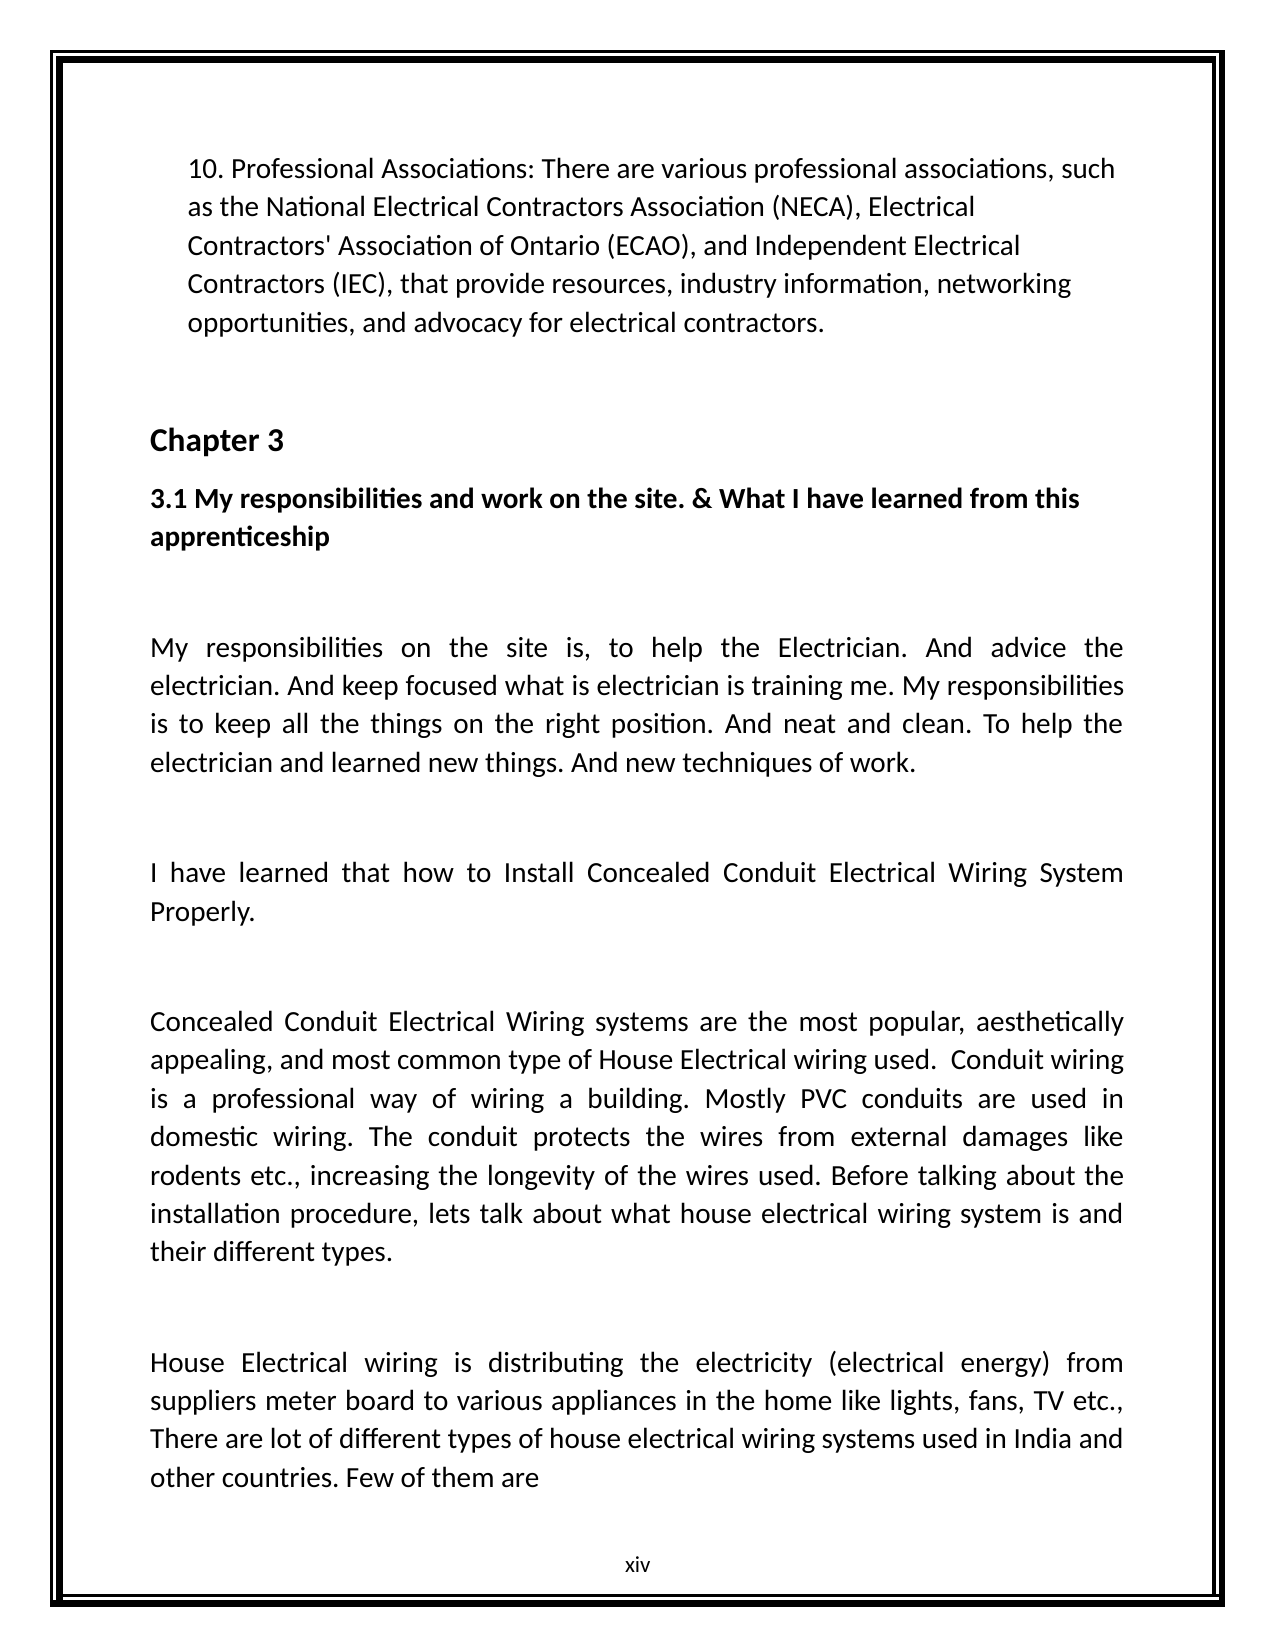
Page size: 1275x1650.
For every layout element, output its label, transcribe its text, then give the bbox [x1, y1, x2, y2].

text My responsibilities on the site is, to help the Electrician. And advice the electrician. And keep focused what is electrician is training me. My responsibilities is to keep all the things on the right position. And neat and clean. To help the electrician and learned new things. And new techniques of work. [150, 629, 1125, 780]
text I have learned that how to Install Concealed Conduit Electrical Wiring System Properly. [150, 854, 1125, 928]
text House Electrical wiring is distributing the electricity (electrical energy) from suppliers meter board to various appliances in the home like lights, fans, TV etc., There are lot of different types of house electrical wiring systems used in India and other countries. Few of them are [150, 1344, 1125, 1495]
text Chapter 3 [150, 419, 1125, 460]
text 10. Professional Associations: There are various professional associations, such as the National Electrical Contractors Association (NECA), Electrical Contractors' Association of Ontario (ECAO), and Independent Electrical Contractors (IEC), that provide resources, industry information, networking opportunities, and advocacy for electrical contractors. [187, 150, 1125, 339]
text Concealed Conduit Electrical Wiring systems are the most popular, aesthetically appealing, and most common type of House Electrical wiring used. Conduit wiring is a professional way of wiring a building. Mostly PVC conduits are used in domestic wiring. The conduit protects the wires from external damages like rodents etc., increasing the longevity of the wires used. Before talking about the installation procedure, lets talk about what house electrical wiring system is and their different types. [150, 1003, 1125, 1269]
text 3.1 My responsibilities and work on the site. & What I have learned from this apprenticeship [150, 480, 1125, 554]
